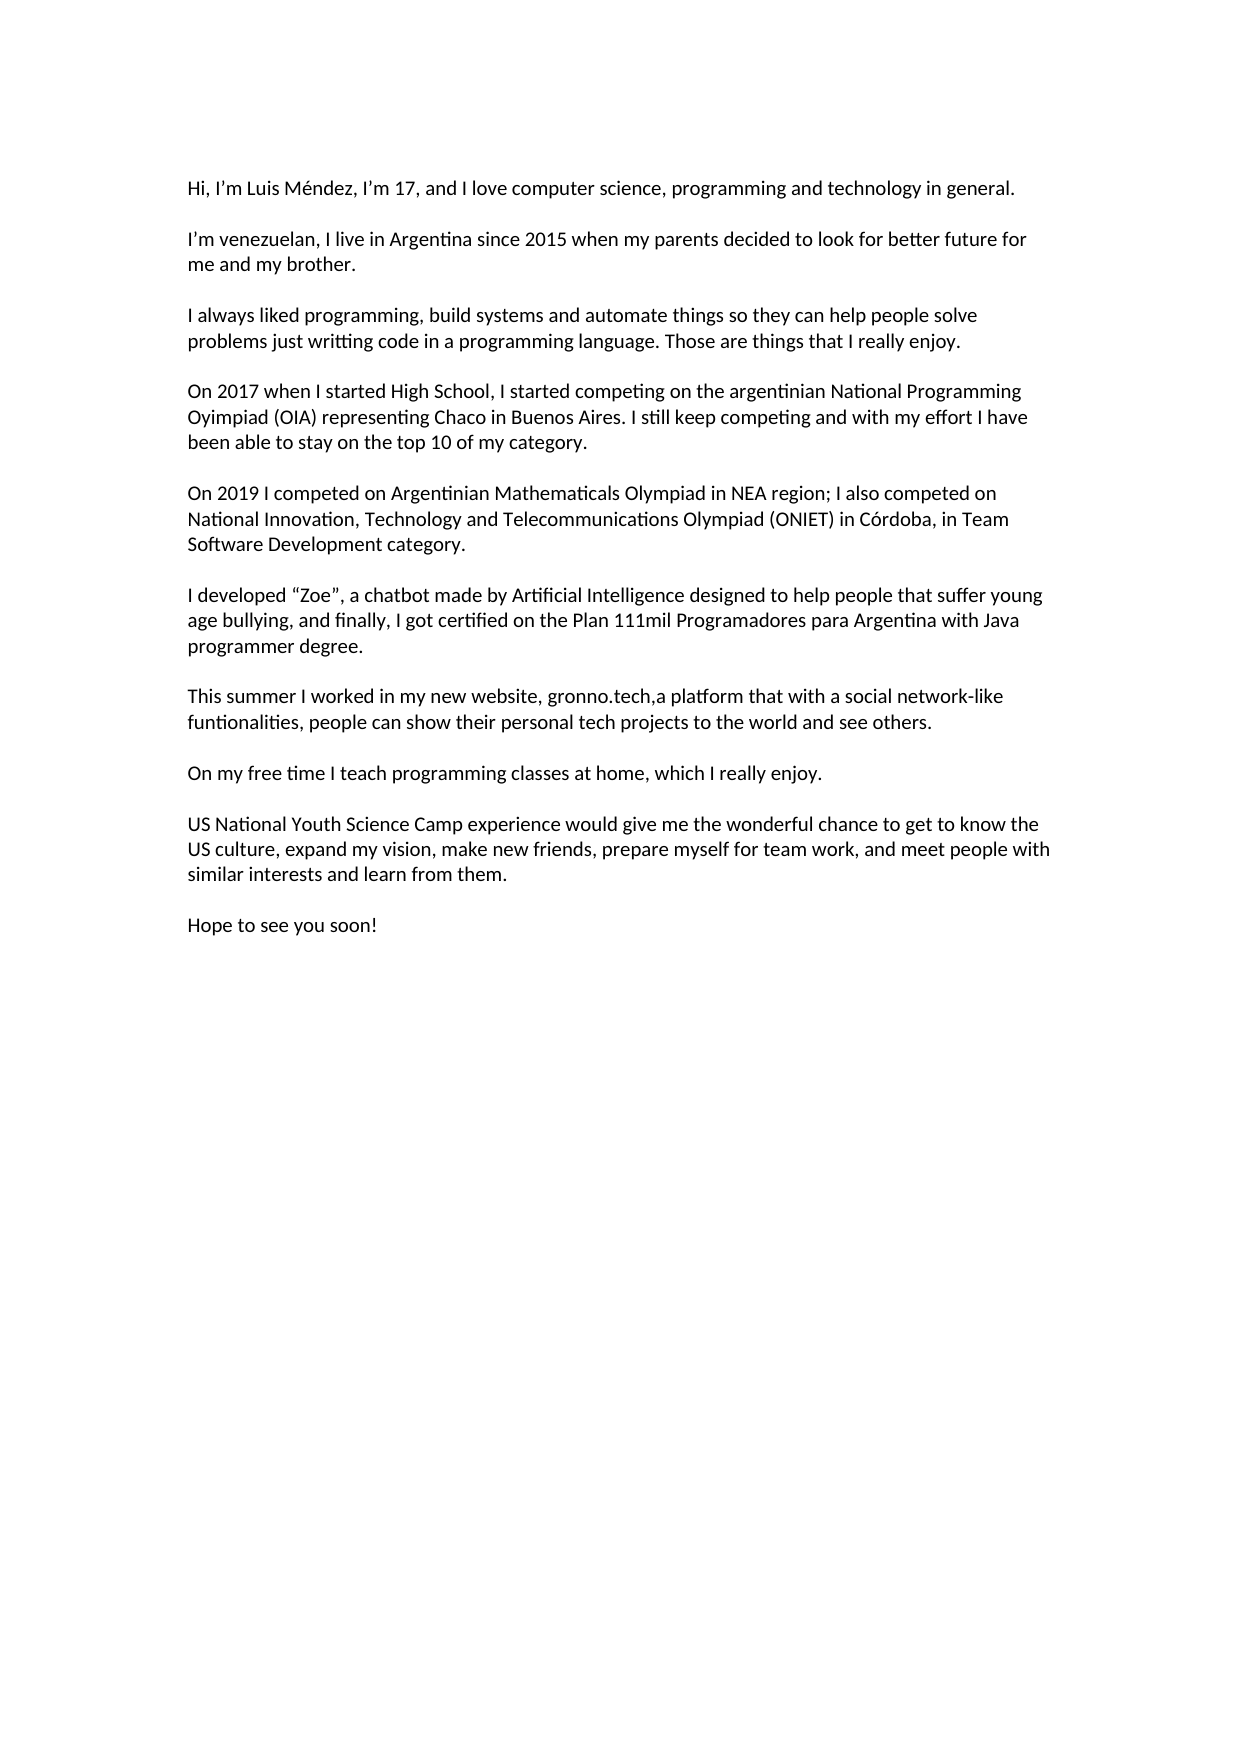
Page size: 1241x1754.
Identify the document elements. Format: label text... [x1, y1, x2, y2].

text I developed “Zoe”, a chatbot made by Artificial Intelligence designed to help people that suffer young age bullying, and finally, I got certified on the Plan 111mil Programadores para Argentina with Java programmer degree. [187, 582, 1053, 658]
text US National Youth Science Camp experience would give me the wonderful chance to get to know the US culture, expand my vision, make new friends, prepare myself for team work, and meet people with similar interests and learn from them. [187, 811, 1053, 887]
text On 2019 I competed on Argentinian Mathematicals Olympiad in NEA region; I also competed on National Innovation, Technology and Telecommunications Olympiad (ONIET) in Córdoba, in Team Software Development category. [187, 480, 1053, 557]
text On my free time I teach programming classes at home, which I really enjoy. [187, 760, 1053, 785]
text Hope to see you soon! [187, 912, 1053, 938]
text I always liked programming, build systems and automate things so they can help people solve problems just writting code in a programming language. Those are things that I really enjoy. [187, 302, 1053, 353]
text On 2017 when I started High School, I started competing on the argentinian National Programming Oyimpiad (OIA) representing Chaco in Buenos Aires. I still keep competing and with my effort I have been able to stay on the top 10 of my category. [187, 379, 1053, 455]
text Hi, I’m Luis Méndez, I’m 17, and I love computer science, programming and technology in general. [187, 175, 1053, 201]
text This summer I worked in my new website, gronno.tech,a platform that with a social network-like funtionalities, people can show their personal tech projects to the world and see others. [187, 684, 1053, 734]
text I’m venezuelan, I live in Argentina since 2015 when my parents decided to look for better future for me and my brother. [187, 226, 1053, 277]
